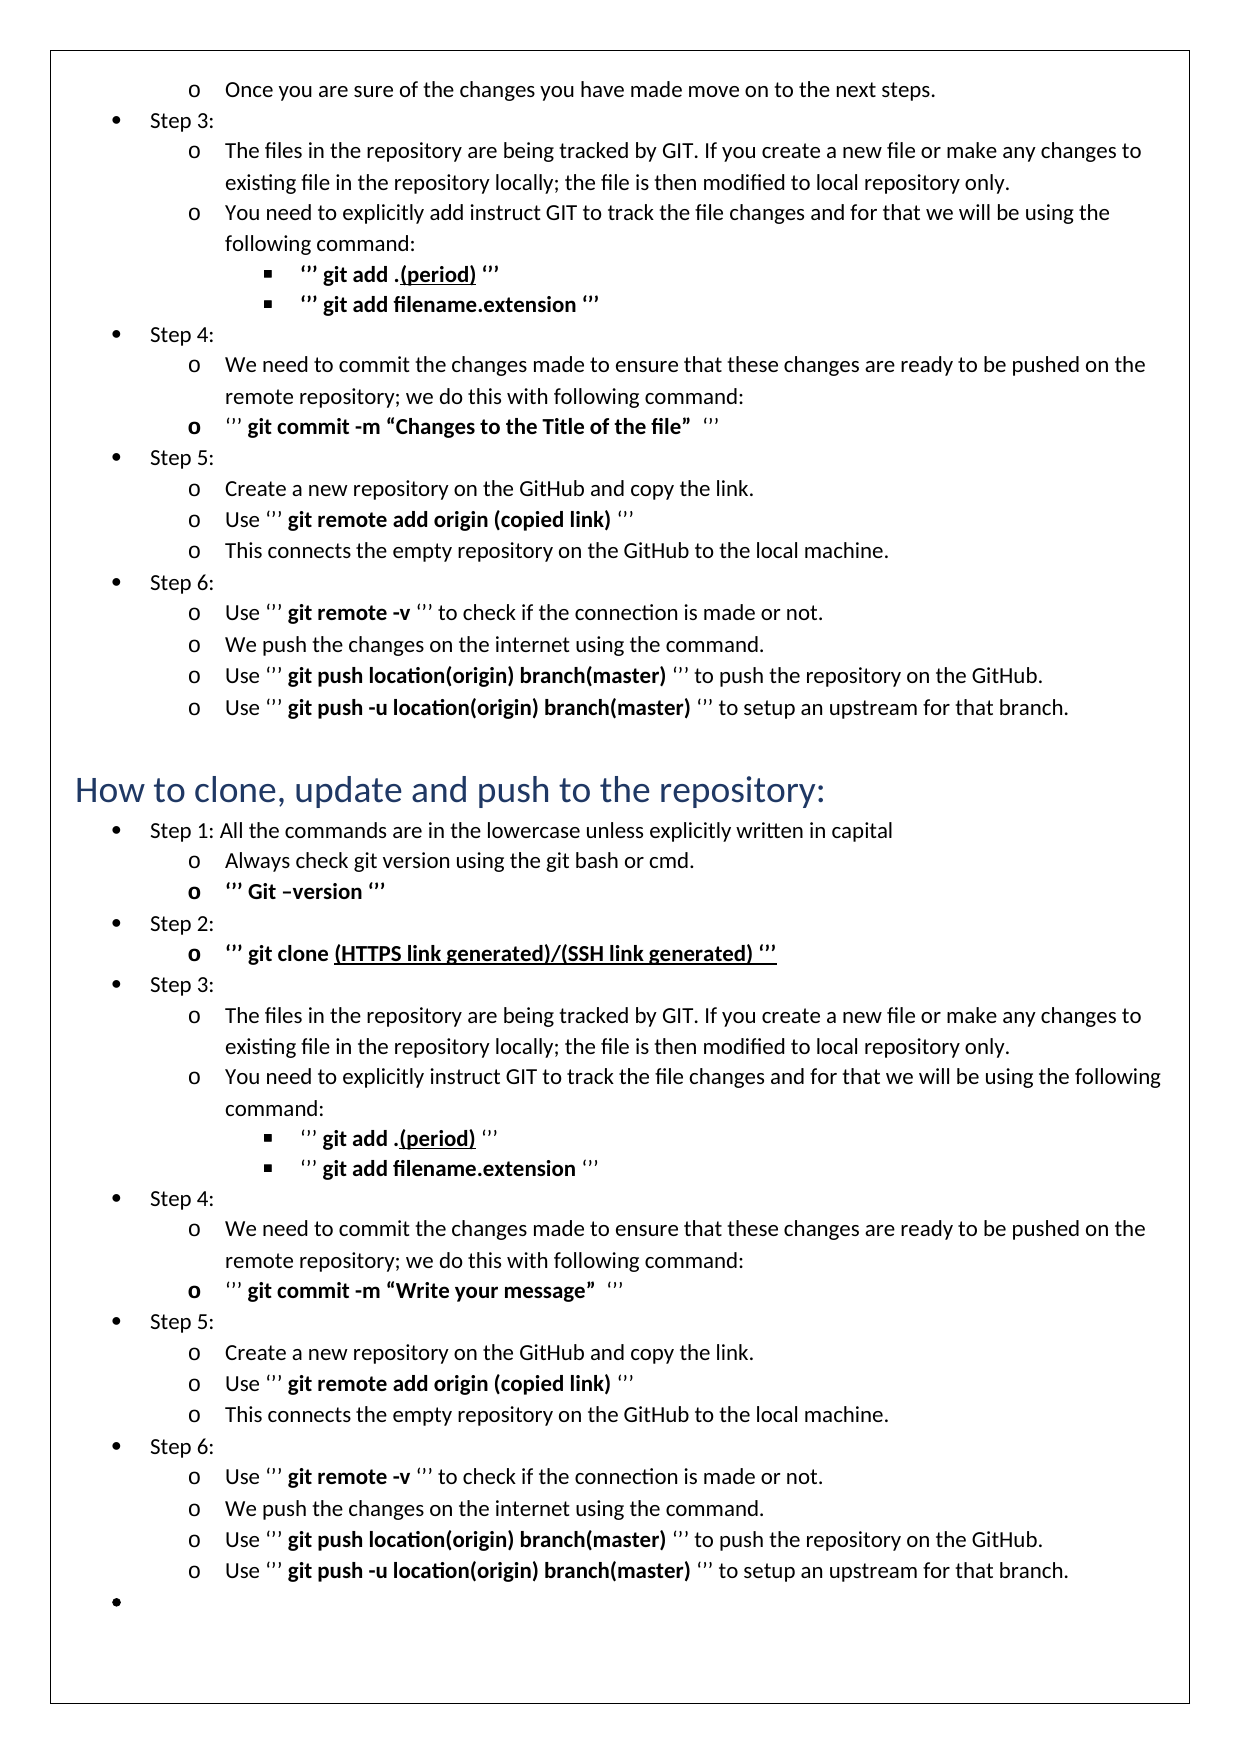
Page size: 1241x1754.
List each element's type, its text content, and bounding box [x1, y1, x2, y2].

list ‘’’ git add filename.extension ‘’’ [262, 1154, 1165, 1182]
list Use ‘’’ git push location(origin) branch(master) ‘’’ to push the repository on the GitHub. [187, 1525, 1165, 1554]
list Use ‘’’ git push -u location(origin) branch(master) ‘’’ to setup an upstream for that branch. [187, 693, 1165, 722]
list Step 4: [112, 1184, 1165, 1212]
list The files in the repository are being tracked by GIT. If you create a new file or make any changes to existing file in the repository locally; the file is then modified to local repository only. [187, 137, 1165, 196]
list Use ‘’’ git remote add origin (copied link) ‘’’ [187, 505, 1165, 534]
list ‘’’ git add .(period) ‘’’ [262, 1124, 1165, 1152]
list Use ‘’’ git push location(origin) branch(master) ‘’’ to push the repository on the GitHub. [187, 661, 1165, 690]
list Create a new repository on the GitHub and copy the link. [187, 474, 1165, 503]
list We need to commit the changes made to ensure that these changes are ready to be pushed on the remote repository; we do this with following command: [187, 1214, 1165, 1274]
list ‘’’ Git –version ‘’’ [187, 877, 1165, 907]
list Use ‘’’ git remote add origin (copied link) ‘’’ [187, 1369, 1165, 1398]
list Always check git version using the git bash or cmd. [187, 846, 1165, 875]
list Step 2: [112, 909, 1165, 937]
list We push the changes on the internet using the command. [187, 1494, 1165, 1523]
list Step 3: [112, 106, 1165, 134]
list The files in the repository are being tracked by GIT. If you create a new file or make any changes to existing file in the repository locally; the file is then modified to local repository only. [187, 1001, 1165, 1060]
list Use ‘’’ git push -u location(origin) branch(master) ‘’’ to setup an upstream for that branch. [187, 1557, 1165, 1586]
list Step 5: [112, 1307, 1165, 1336]
list You need to explicitly add instruct GIT to track the file changes and for that we will be using the following command: [187, 198, 1165, 258]
list Create a new repository on the GitHub and copy the link. [187, 1338, 1165, 1367]
subtitle How to clone, update and push to the repository: [75, 766, 1165, 812]
list ‘’’ git commit -m “Changes to the Title of the file” ‘’’ [187, 412, 1165, 441]
list Step 6: [112, 568, 1165, 596]
list Use ‘’’ git remote -v ‘’’ to check if the connection is made or not. [187, 598, 1165, 627]
list This connects the empty repository on the GitHub to the local machine. [187, 537, 1165, 566]
list ‘’’ git commit -m “Write your message” ‘’’ [187, 1276, 1165, 1305]
list You need to explicitly instruct GIT to track the file changes and for that we will be using the following command: [187, 1062, 1165, 1122]
list Step 5: [112, 443, 1165, 471]
list Step 3: [112, 971, 1165, 998]
list We need to commit the changes made to ensure that these changes are ready to be pushed on the remote repository; we do this with following command: [187, 350, 1165, 410]
list ‘’’ git add filename.extension ‘’’ [262, 290, 1165, 318]
list Once you are sure of the changes you have made move on to the next steps. [187, 75, 1165, 104]
list Use ‘’’ git remote -v ‘’’ to check if the connection is made or not. [187, 1462, 1165, 1491]
list We push the changes on the internet using the command. [187, 630, 1165, 659]
list ‘’’ git clone (HTTPS link generated)/(SSH link generated) ‘’’ [187, 939, 1165, 968]
list This connects the empty repository on the GitHub to the local machine. [187, 1401, 1165, 1430]
list ‘’’ git add .(period) ‘’’ [262, 260, 1165, 288]
list Step 6: [112, 1432, 1165, 1460]
list Step 4: [112, 320, 1165, 348]
list Step 1: All the commands are in the lowercase unless explicitly written in capital [112, 816, 1165, 844]
